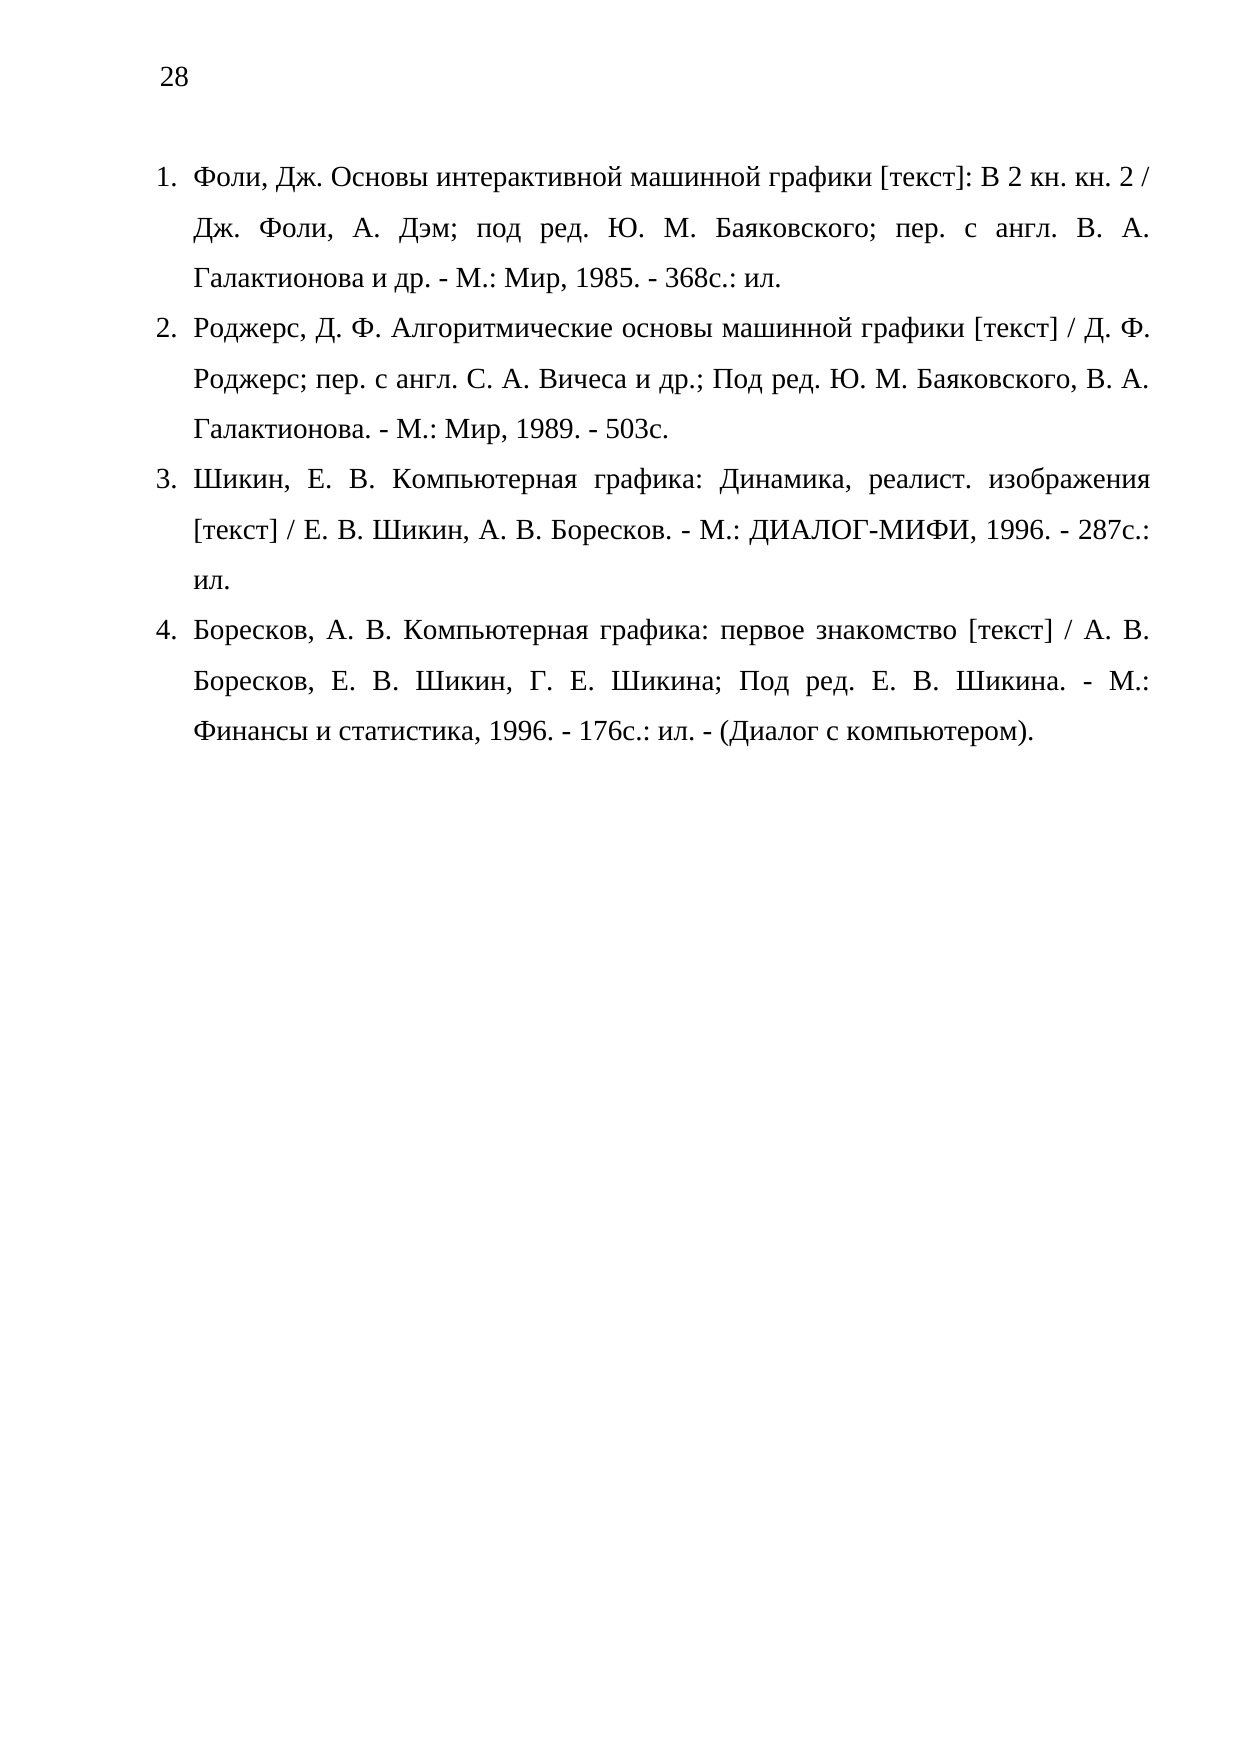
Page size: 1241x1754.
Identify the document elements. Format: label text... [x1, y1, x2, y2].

list Боресков, А. В. Компьютерная графика: первое знакомство [текст] / А. В. Боресков, Е. В. Шикин, Г. Е. Шикина; Под ред. Е. В. Шикина. - М.: Финансы и статистика, 1996. - 176c.: ил. - (Диалог с компьютером). [156, 612, 1152, 747]
list Фоли, Дж. Основы интерактивной машинной графики [текст]: В 2 кн. кн. 2 / Дж. Фоли, А. Дэм; под ред. Ю. М. Баяковского; пер. с англ. В. А. Галактионова и др. - М.: Мир, 1985. - 368c.: ил. [156, 159, 1152, 294]
list Шикин, Е. В. Компьютерная графика: Динамика, реалист. изображения [текст] / Е. В. Шикин, А. В. Боресков. - М.: ДИАЛОГ-МИФИ, 1996. - 287c.: ил. [156, 461, 1152, 596]
list Роджерс, Д. Ф. Алгоритмические основы машинной графики [текст] / Д. Ф. Роджерс; пер. с англ. С. А. Вичеса и др.; Под ред. Ю. М. Баяковского, В. А. Галактионова. - М.: Мир, 1989. - 503c. [156, 311, 1152, 445]
